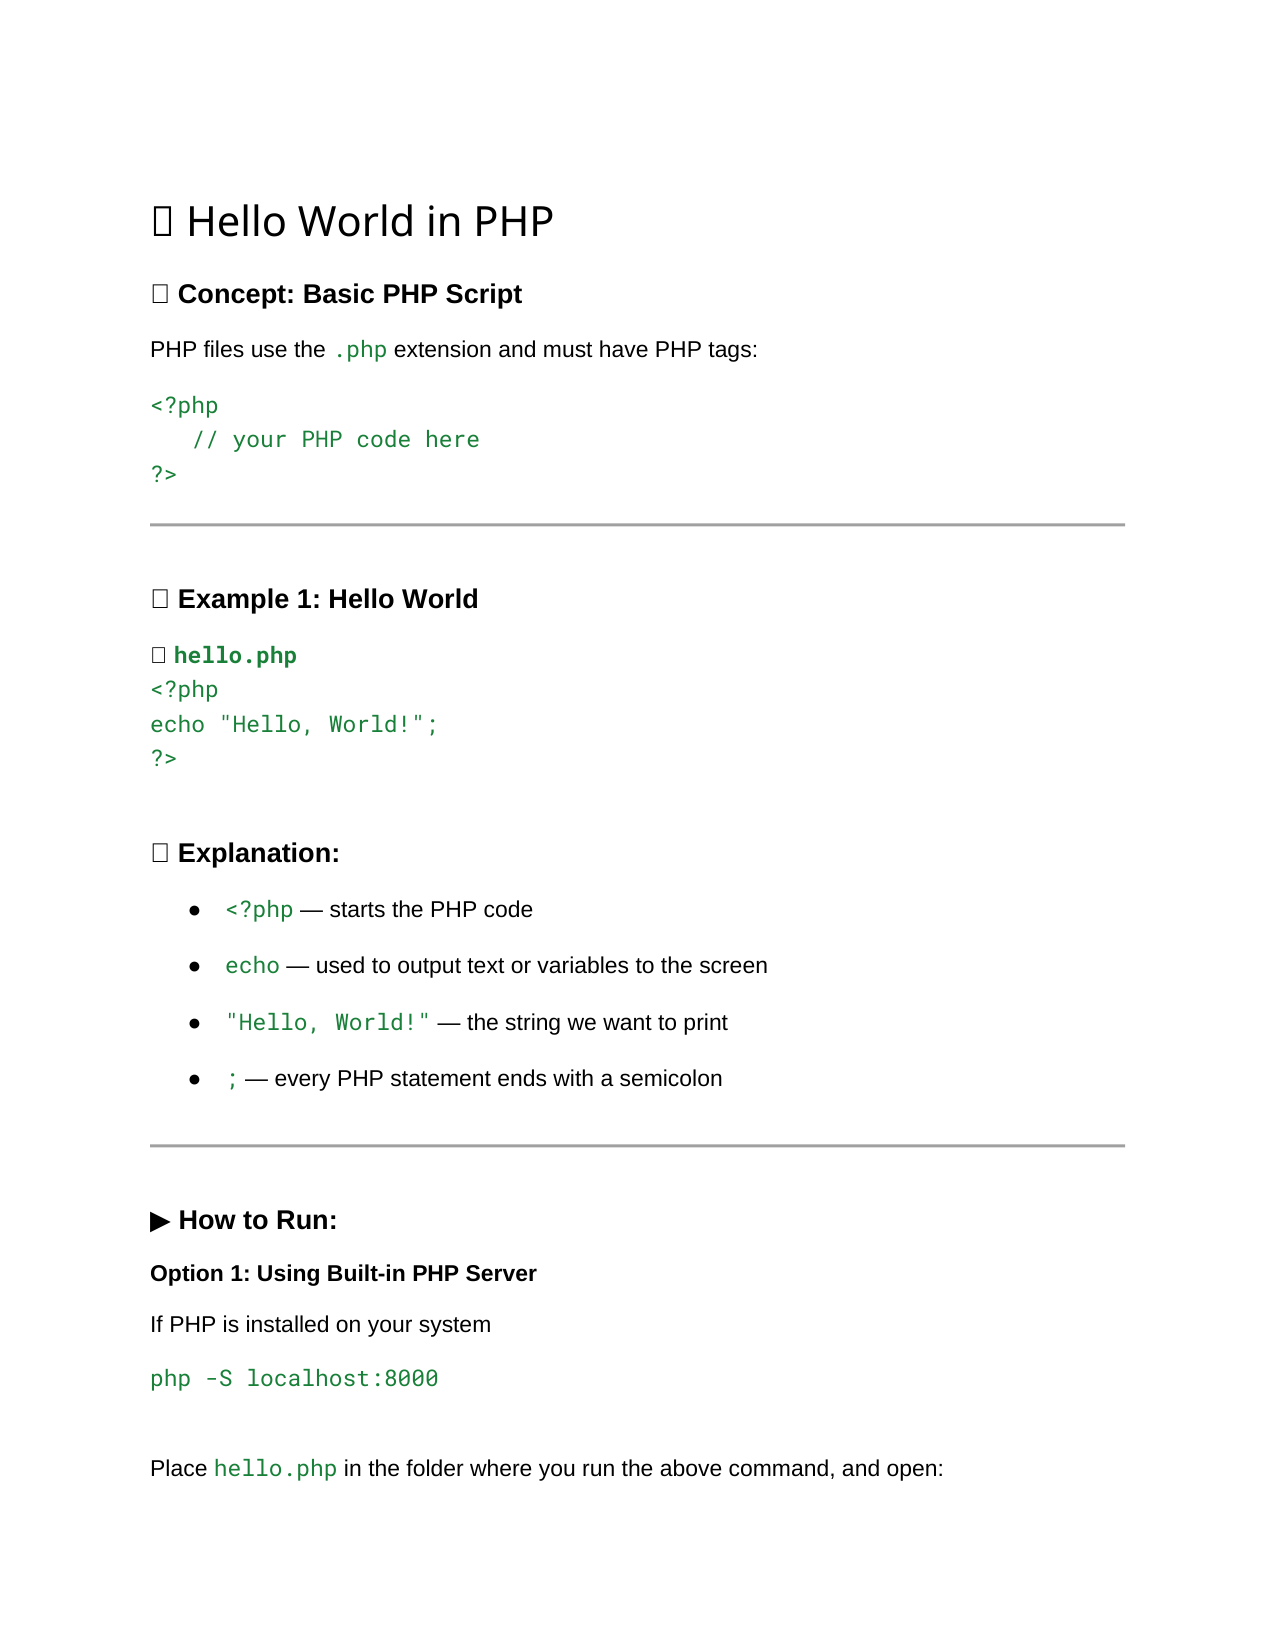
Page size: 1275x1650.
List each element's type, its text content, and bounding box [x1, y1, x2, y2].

text <?php [150, 673, 1125, 703]
subtitle ✅ Hello World in PHP [150, 192, 1125, 248]
list <?php — starts the PHP code [187, 893, 1125, 949]
text <?php [150, 389, 1125, 419]
text php -S localhost:8000 [150, 1363, 1125, 1393]
list ; — every PHP statement ends with a semicolon [187, 1063, 1125, 1119]
text // your PHP code here [150, 424, 1125, 454]
text Place hello.php in the folder where you run the above command, and open: [150, 1452, 1125, 1483]
text ?> [150, 458, 1125, 489]
subtitle 📌 Concept: Basic PHP Script [150, 278, 1125, 309]
text echo "Hello, World!"; [150, 708, 1125, 738]
subtitle 🧠 Explanation: [150, 837, 1125, 868]
list echo — used to output text or variables to the screen [187, 949, 1125, 1006]
text PHP files use the .php extension and must have PHP tags: [150, 334, 1125, 364]
subtitle Option 1: Using Built-in PHP Server [150, 1260, 1125, 1286]
text If PHP is installed on your system [150, 1311, 1125, 1338]
subtitle 📄 hello.php [150, 639, 1125, 669]
text ?> [150, 743, 1125, 773]
subtitle ▶️ How to Run: [150, 1204, 1125, 1235]
subtitle 🔸 Example 1: Hello World [150, 583, 1125, 614]
list "Hello, World!" — the string we want to print [187, 1006, 1125, 1063]
